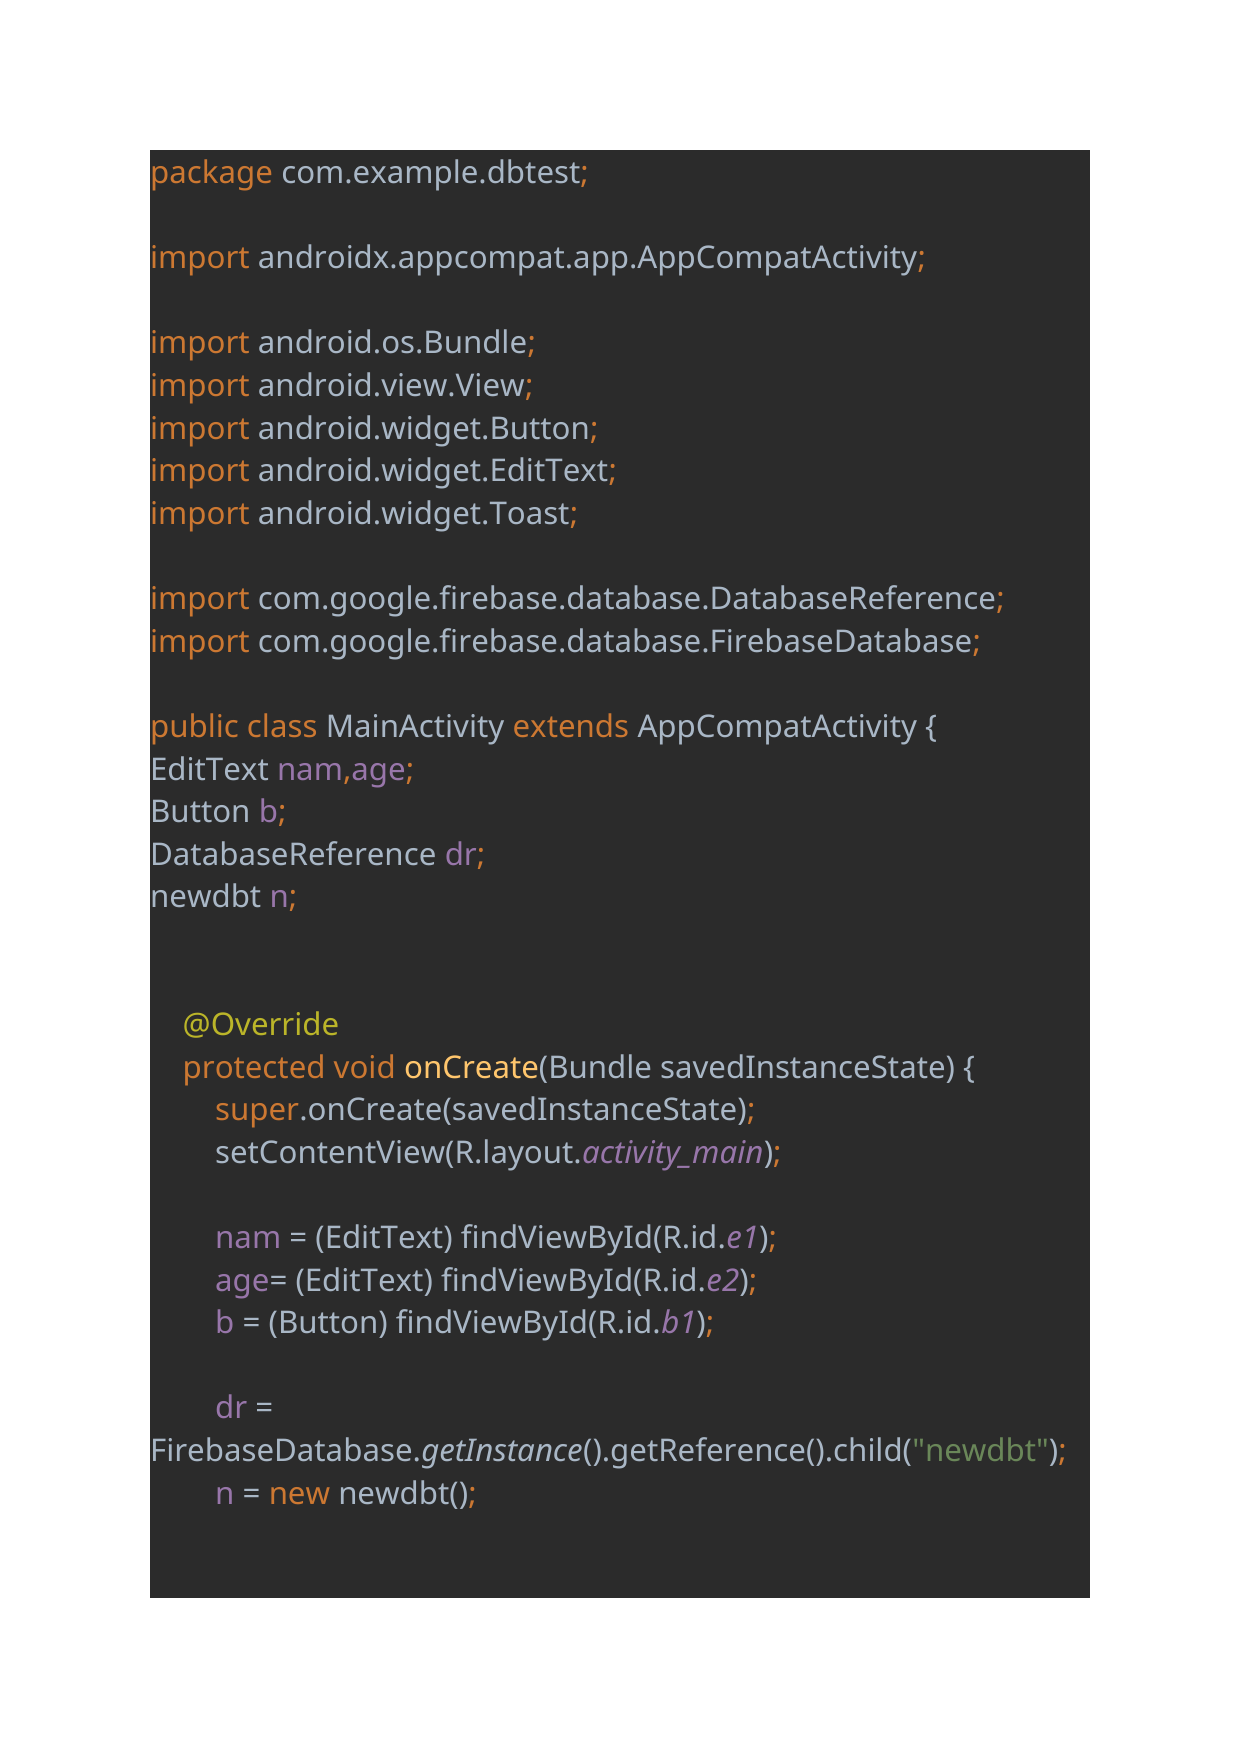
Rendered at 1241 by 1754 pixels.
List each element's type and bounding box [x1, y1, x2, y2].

text [150, 150, 1090, 1598]
